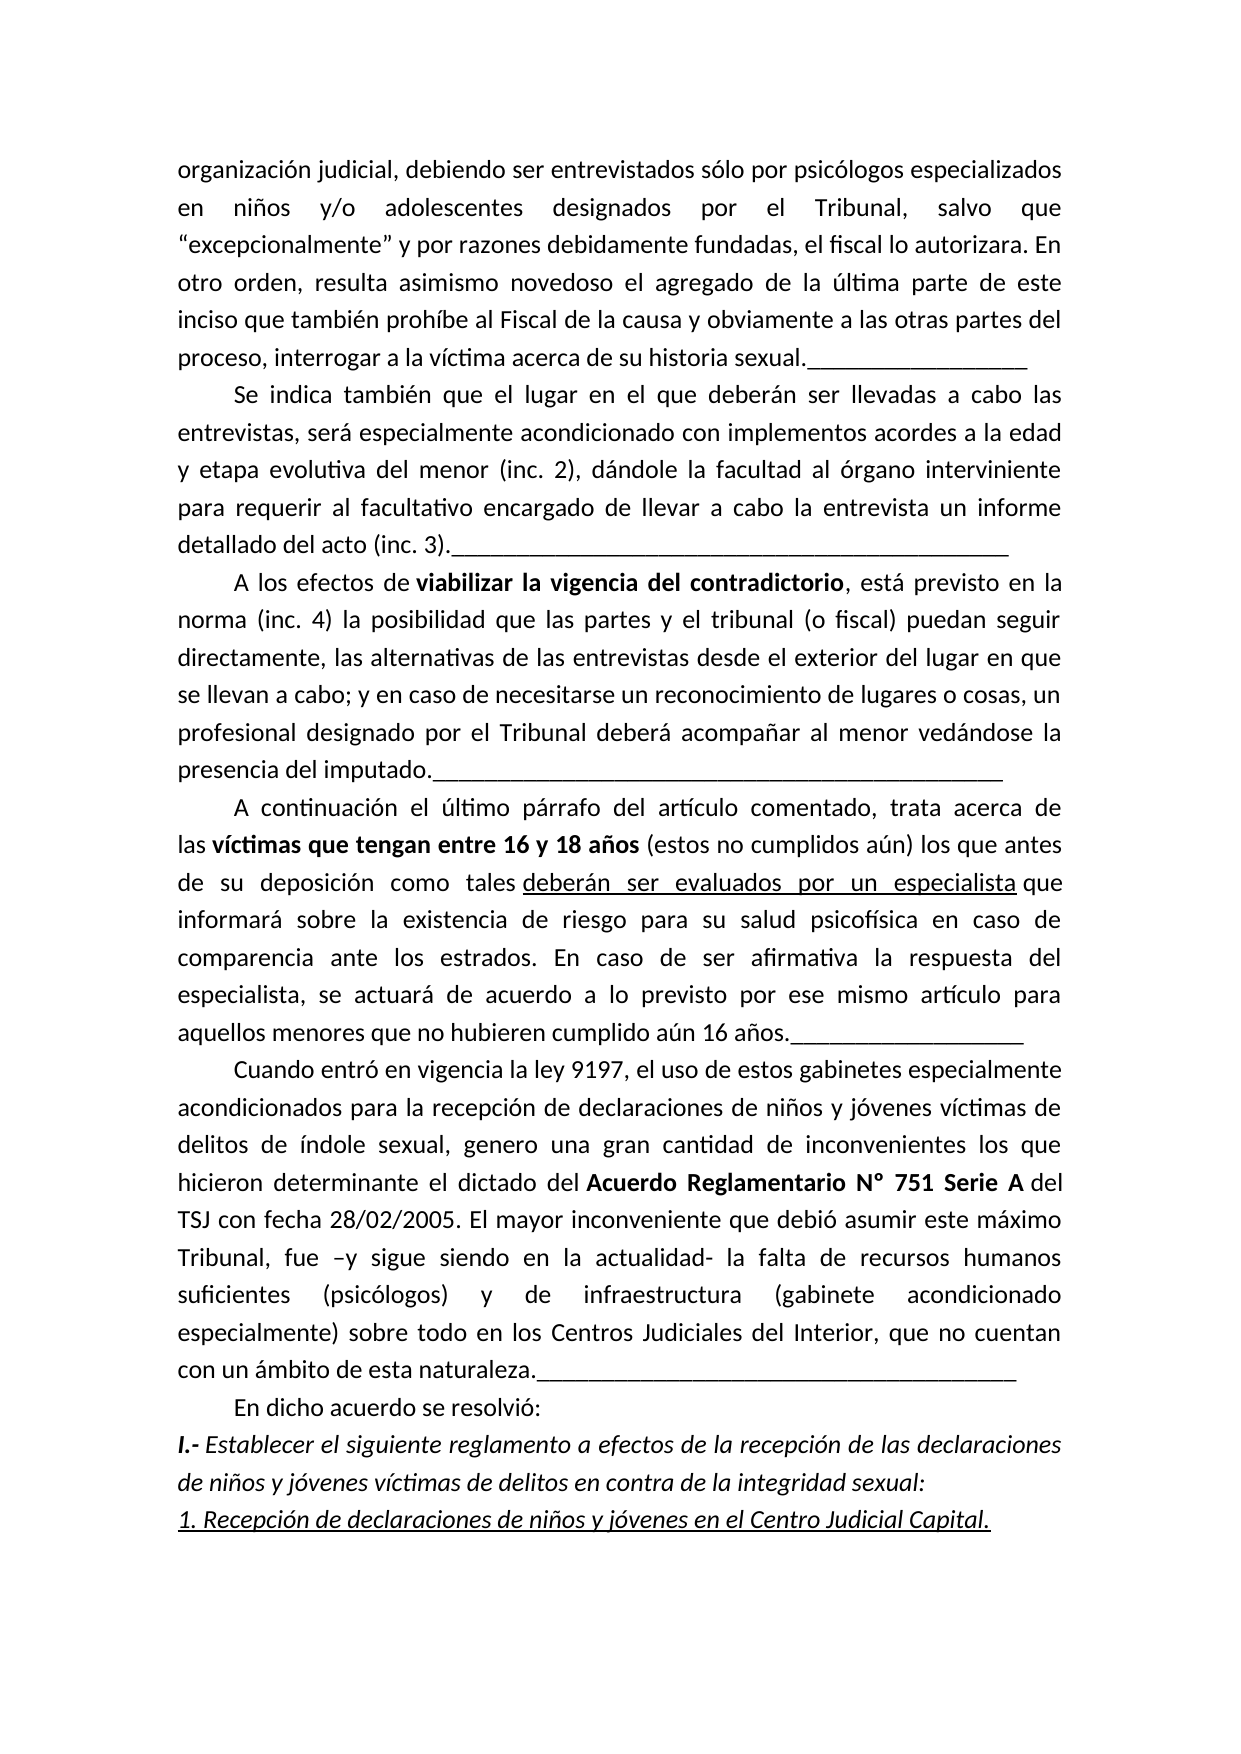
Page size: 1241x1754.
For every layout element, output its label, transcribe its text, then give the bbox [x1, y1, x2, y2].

text A los efectos de viabilizar la vigencia del contradictorio, está previsto en la norma (inc. 4) la posibilidad que las partes y el tribunal (o fiscal) puedan seguir directamente, las alternativas de las entrevistas desde el exterior del lugar en que se llevan a cabo; y en caso de necesitarse un reconocimiento de lugares o cosas, un profesional designado por el Tribunal deberá acompañar al menor vedándose la presencia del imputado.____________________________________________ [177, 560, 1063, 785]
text 1. Recepción de declaraciones de niños y jóvenes en el Centro Judicial Capital. [177, 1498, 1063, 1535]
text I.- Establecer el siguiente reglamento a efectos de la recepción de las declaraciones de niños y jóvenes víctimas de delitos en contra de la integridad sexual: [177, 1423, 1063, 1498]
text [177, 148, 1063, 373]
text Se indica también que el lugar en el que deberán ser llevadas a cabo las entrevistas, será especialmente acondicionado con implementos acordes a la edad y etapa evolutiva del menor (inc. 2), dándole la facultad al órgano interviniente para requerir al facultativo encargado de llevar a cabo la entrevista un informe detallado del acto (inc. 3).___________________________________________ [177, 373, 1063, 560]
text Cuando entró en vigencia la ley 9197, el uso de estos gabinetes especialmente acondicionados para la recepción de declaraciones de niños y jóvenes víctimas de delitos de índole sexual, genero una gran cantidad de inconvenientes los que hicieron determinante el dictado del Acuerdo Reglamentario Nº 751 Serie A del TSJ con fecha 28/02/2005. El mayor inconveniente que debió asumir este máximo Tribunal, fue –y sigue siendo en la actualidad- la falta de recursos humanos suficientes (psicólogos) y de infraestructura (gabinete acondicionado especialmente) sobre todo en los Centros Judiciales del Interior, que no cuentan con un ámbito de esta naturaleza._____________________________________ [177, 1048, 1063, 1385]
text A continuación el último párrafo del artículo comentado, trata acerca de las víctimas que tengan entre 16 y 18 años (estos no cumplidos aún) los que antes de su deposición como tales deberán ser evaluados por un especialista que informará sobre la existencia de riesgo para su salud psicofísica en caso de comparencia ante los estrados. En caso de ser afirmativa la respuesta del especialista, se actuará de acuerdo a lo previsto por ese mismo artículo para aquellos menores que no hubieren cumplido aún 16 años.__________________ [177, 785, 1063, 1048]
text En dicho acuerdo se resolvió: [177, 1385, 1063, 1423]
